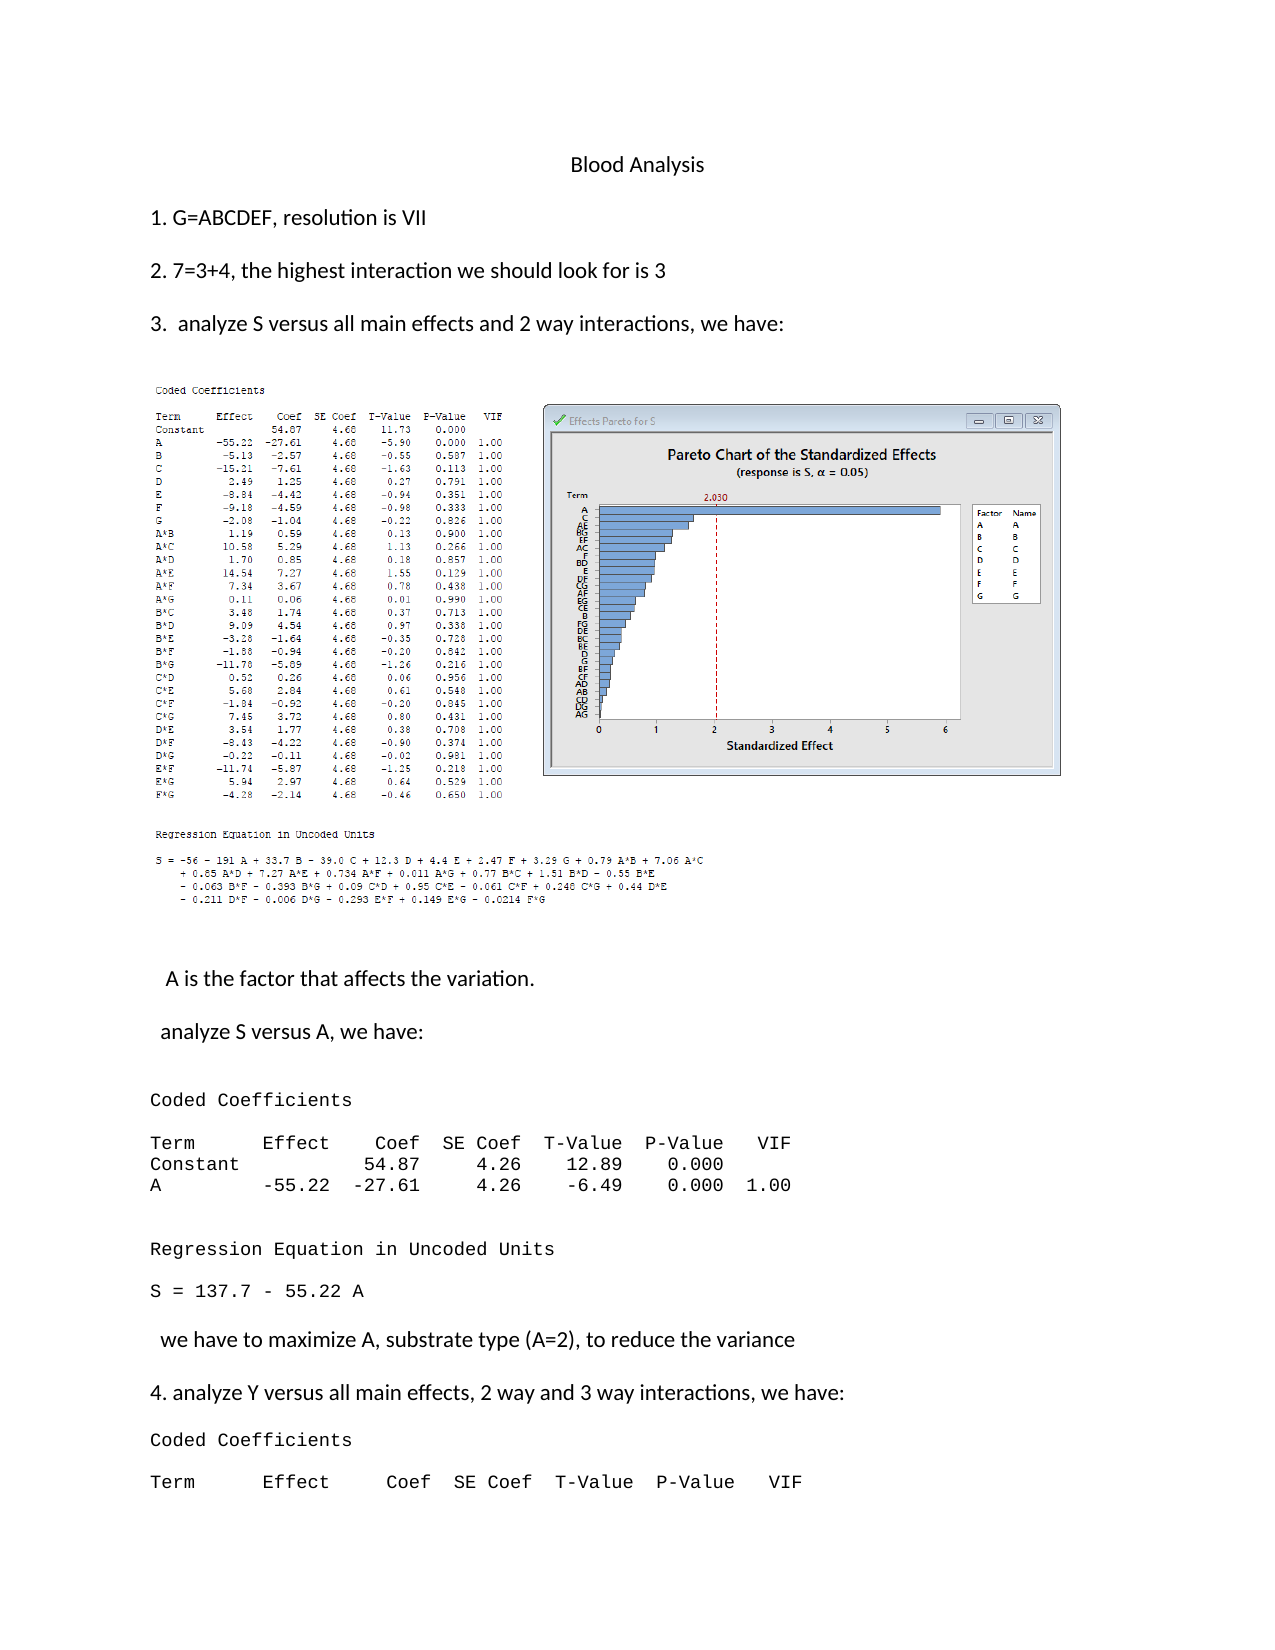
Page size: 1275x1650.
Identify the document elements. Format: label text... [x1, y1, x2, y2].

text Constant 54.87 4.26 12.89 0.000 [150, 1155, 1125, 1176]
text A is the factor that affects the variation. [150, 964, 1125, 992]
text Regression Equation in Uncoded Units [150, 1240, 1125, 1261]
text 3. analyze S versus all main effects and 2 way interactions, we have: [150, 309, 1125, 337]
text 2. 7=3+4, the highest interaction we should look for is 3 [150, 256, 1125, 284]
text A -55.22 -27.61 4.26 -6.49 0.000 1.00 [150, 1176, 1125, 1197]
text Term Effect Coef SE Coef T-Value P-Value VIF [150, 1133, 1125, 1155]
picture [150, 362, 1125, 939]
text 1. G=ABCDEF, resolution is VII [150, 203, 1125, 231]
text Term Effect Coef SE Coef T-Value P-Value VIF [150, 1473, 1125, 1494]
text 4. analyze Y versus all main effects, 2 way and 3 way interactions, we have: [150, 1378, 1125, 1406]
text Coded Coefficients [150, 1431, 1125, 1452]
text Coded Coefficients [150, 1091, 1125, 1112]
text S = 137.7 - 55.22 A [150, 1282, 1125, 1303]
text we have to maximize A, substrate type (A=2), to reduce the variance [150, 1325, 1125, 1353]
text Blood Analysis [150, 150, 1125, 178]
text analyze S versus A, we have: [150, 1017, 1125, 1045]
